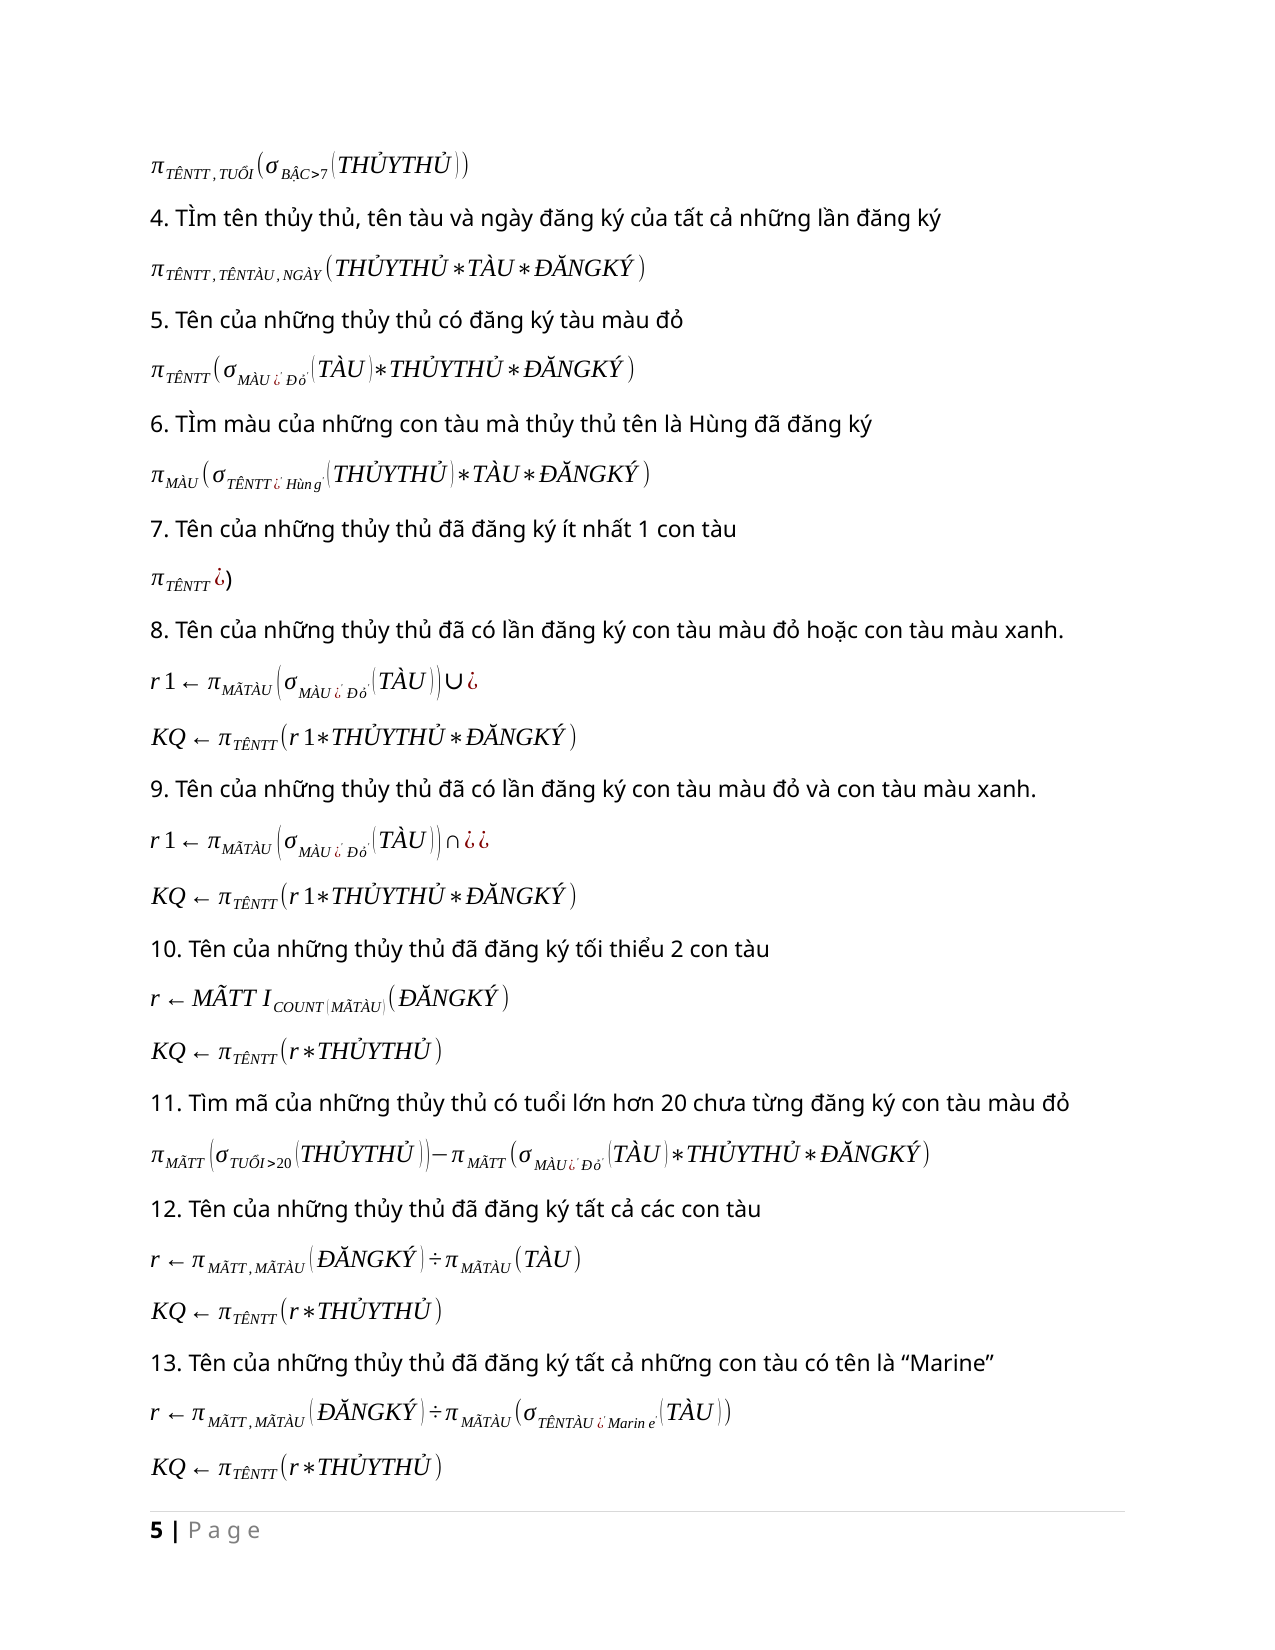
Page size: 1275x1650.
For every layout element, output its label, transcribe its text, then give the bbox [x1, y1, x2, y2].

text 11. Tìm mã của những thủy thủ có tuổi lớn hơn 20 chưa từng đăng ký con tàu màu đỏ [150, 1087, 1125, 1118]
text 7. Tên của những thủy thủ đã đăng ký ít nhất 1 con tàu [150, 513, 1125, 544]
text 5. Tên của những thủy thủ có đăng ký tàu màu đỏ [150, 303, 1125, 335]
text 13. Tên của những thủy thủ đã đăng ký tất cả những con tàu có tên là “Marine” [150, 1347, 1125, 1378]
text 10. Tên của những thủy thủ đã đăng ký tối thiểu 2 con tàu [150, 933, 1125, 964]
text 4. TÌm tên thủy thủ, tên tàu và ngày đăng ký của tất cả những lần đăng ký [150, 202, 1125, 233]
text 9. Tên của những thủy thủ đã có lần đăng ký con tàu màu đỏ và con tàu màu xanh. [150, 773, 1125, 804]
text 6. TÌm màu của những con tàu mà thủy thủ tên là Hùng đã đăng ký [150, 408, 1125, 439]
text 8. Tên của những thủy thủ đã có lần đăng ký con tàu màu đỏ hoặc con tàu màu xanh. [150, 614, 1125, 645]
text ) [150, 563, 1125, 594]
text 12. Tên của những thủy thủ đã đăng ký tất cả các con tàu [150, 1193, 1125, 1225]
